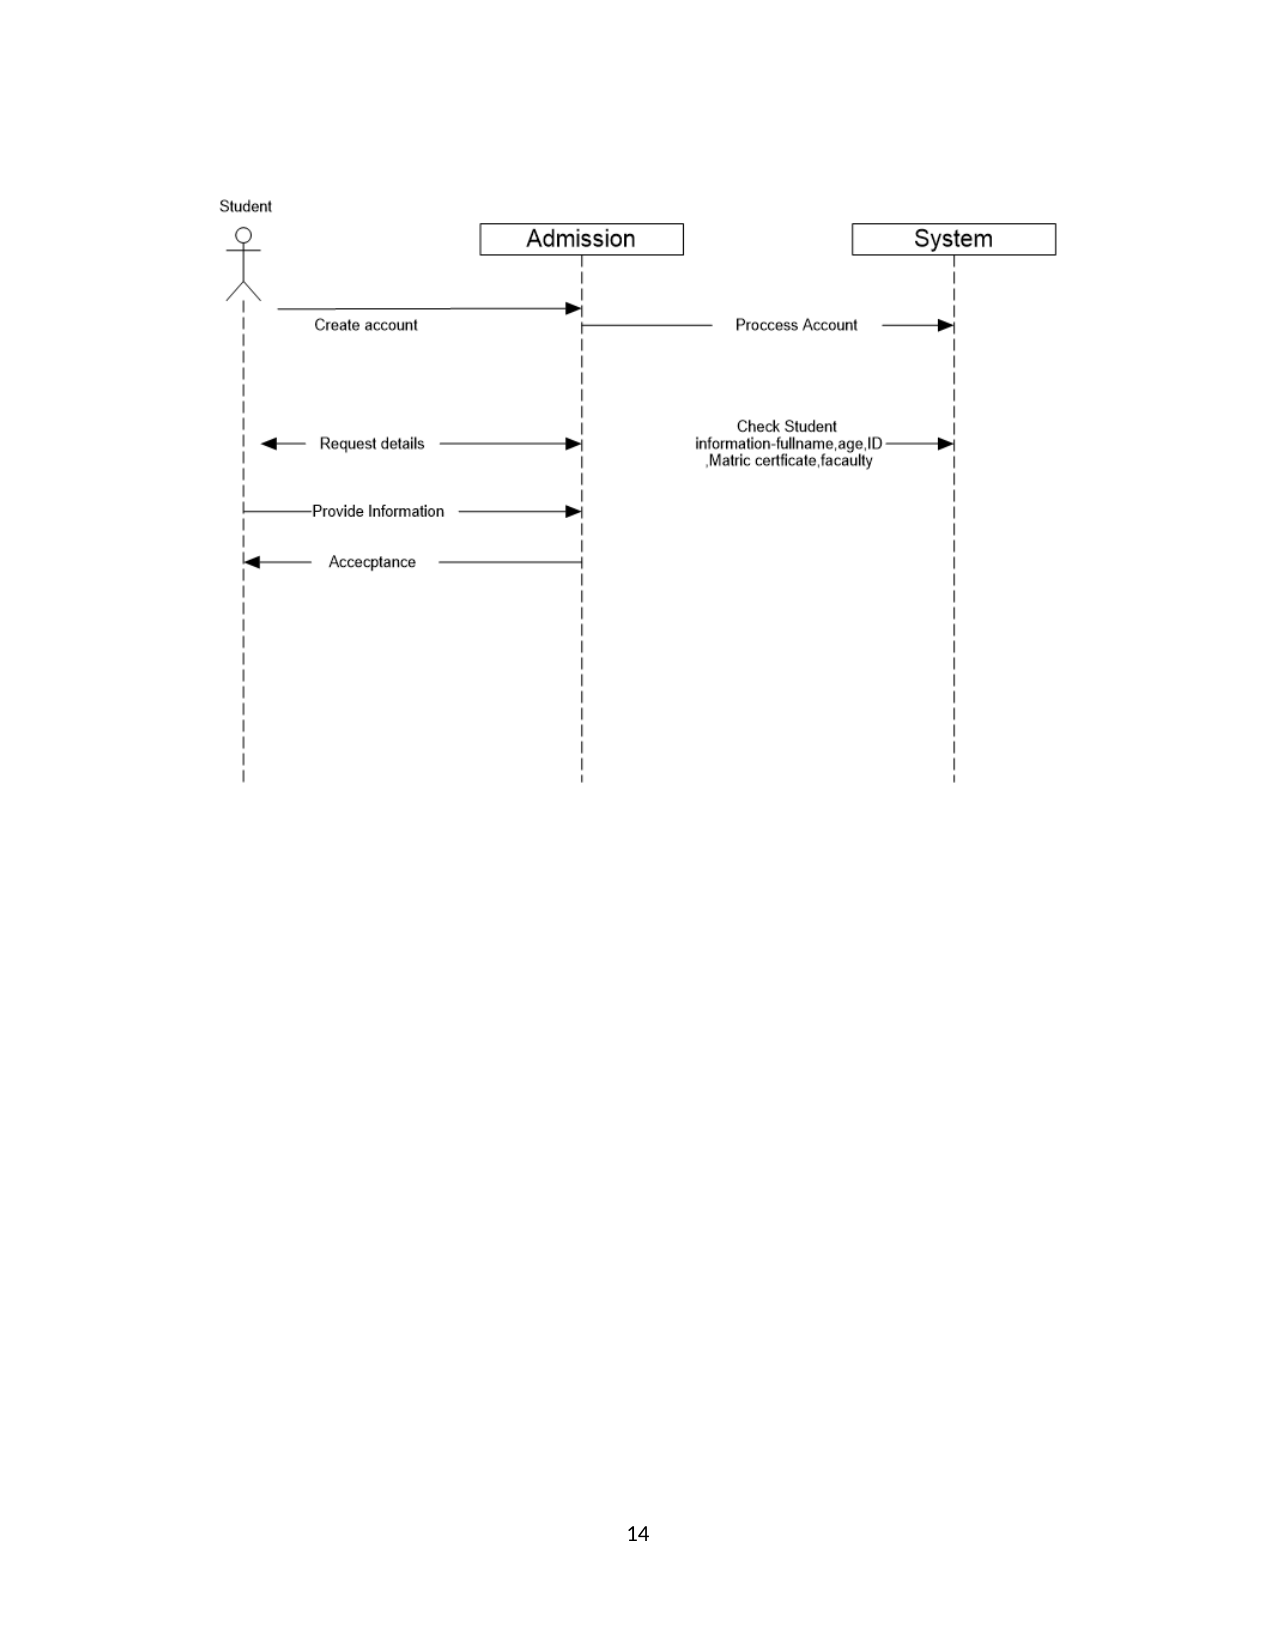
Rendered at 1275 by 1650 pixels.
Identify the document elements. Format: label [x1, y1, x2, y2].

picture [150, 149, 1122, 865]
